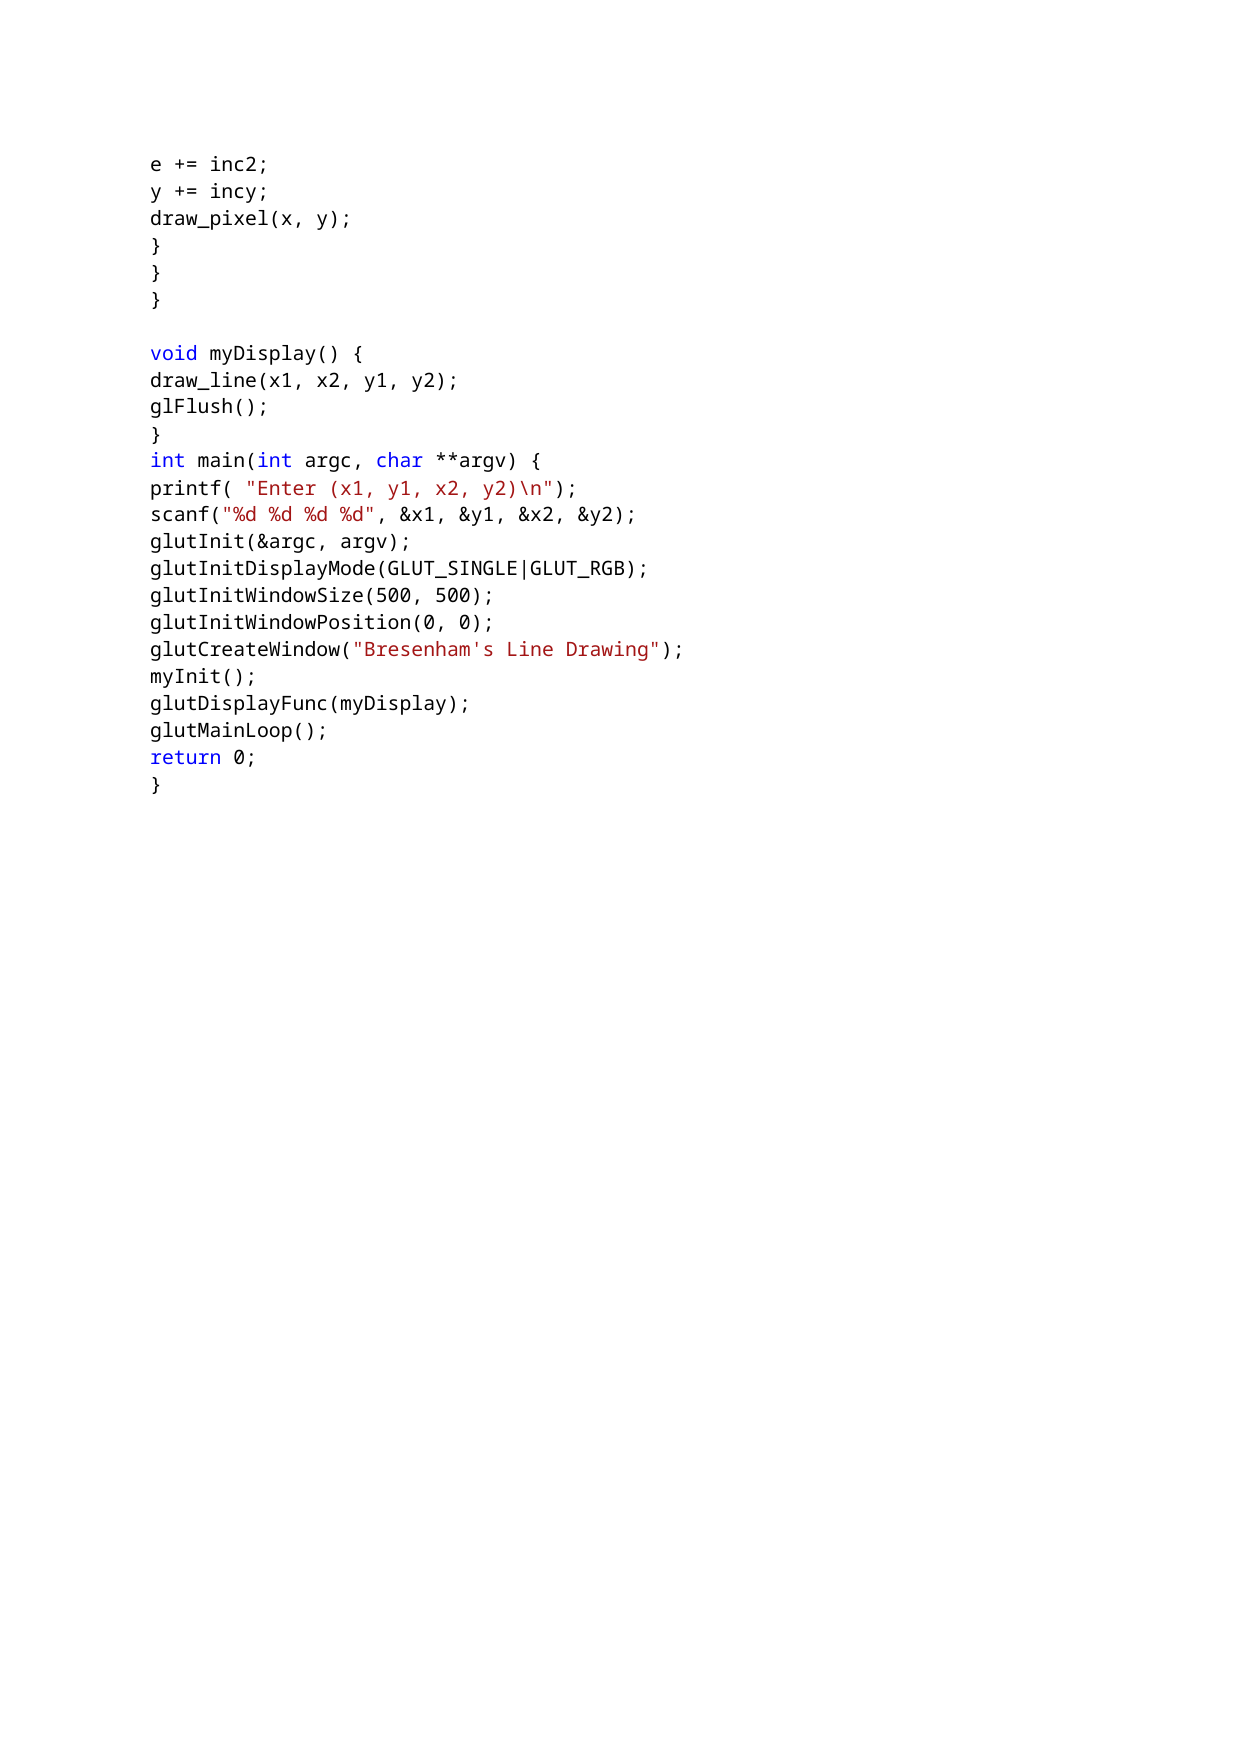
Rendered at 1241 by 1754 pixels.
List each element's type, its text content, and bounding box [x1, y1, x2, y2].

text int main(int argc, char **argv) { [150, 447, 1090, 474]
text glutInit(&argc, argv); [150, 528, 1090, 555]
text glutDisplayFunc(myDisplay); [150, 689, 1090, 717]
text void myDisplay() { [150, 339, 1090, 366]
text } [150, 258, 1090, 285]
text glutInitWindowPosition(0, 0); [150, 609, 1090, 636]
text } [150, 771, 1090, 797]
text } [150, 420, 1090, 447]
text y += incy; [150, 177, 1090, 204]
text glutCreateWindow("Bresenham's Line Drawing"); [150, 636, 1090, 663]
text scanf("%d %d %d %d", &x1, &y1, &x2, &y2); [150, 501, 1090, 528]
text } [150, 231, 1090, 258]
text glFlush(); [150, 393, 1090, 420]
text glutInitWindowSize(500, 500); [150, 582, 1090, 609]
text draw_pixel(x, y); [150, 204, 1090, 231]
text printf( "Enter (x1, y1, x2, y2)\n"); [150, 474, 1090, 501]
text e += inc2; [150, 150, 1090, 177]
text myInit(); [150, 663, 1090, 689]
text glutInitDisplayMode(GLUT_SINGLE|GLUT_RGB); [150, 555, 1090, 582]
text glutMainLoop(); [150, 717, 1090, 743]
text return 0; [150, 743, 1090, 771]
text draw_line(x1, x2, y1, y2); [150, 366, 1090, 393]
text } [150, 285, 1090, 312]
